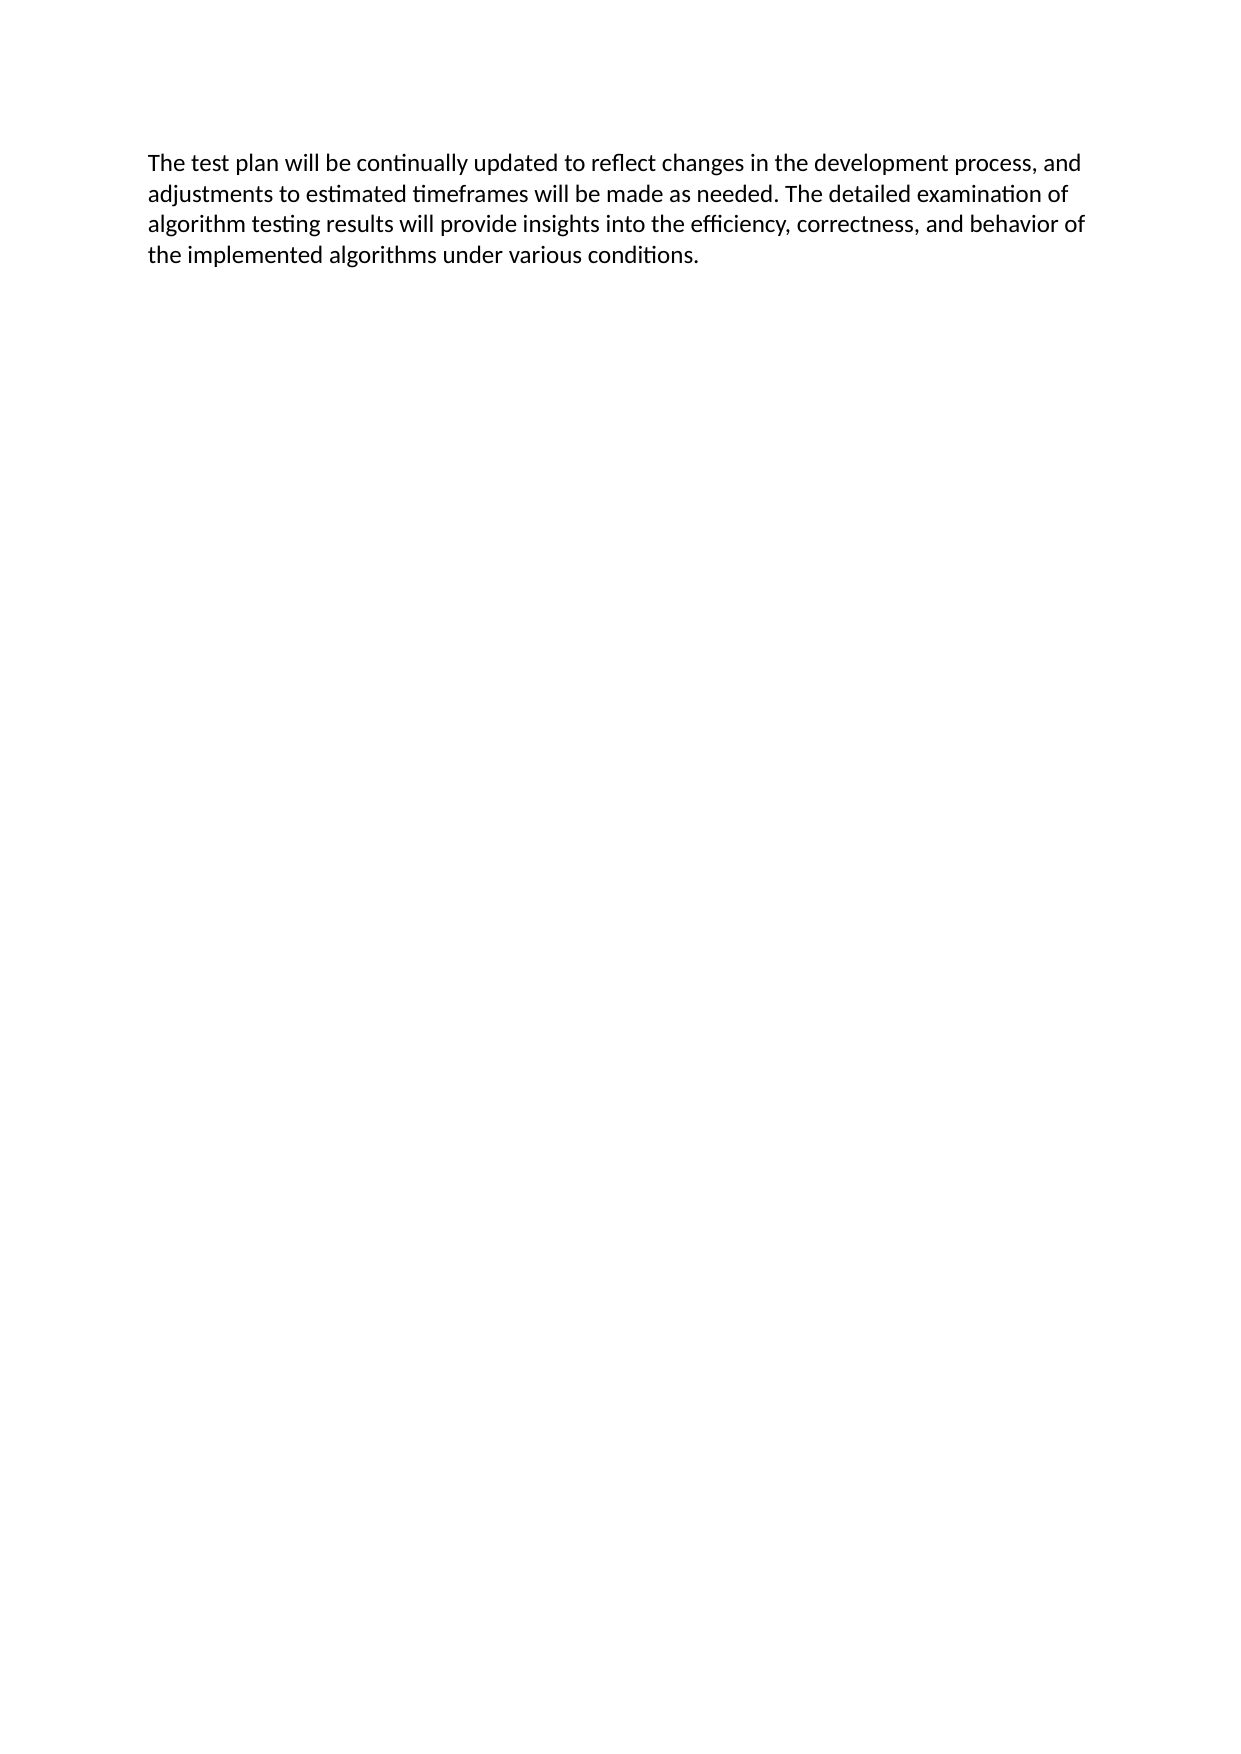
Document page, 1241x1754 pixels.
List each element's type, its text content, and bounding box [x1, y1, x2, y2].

text The test plan will be continually updated to reflect changes in the development process, and adjustments to estimated timeframes will be made as needed. The detailed examination of algorithm testing results will provide insights into the efficiency, correctness, and behavior of the implemented algorithms under various conditions. [148, 148, 1093, 270]
